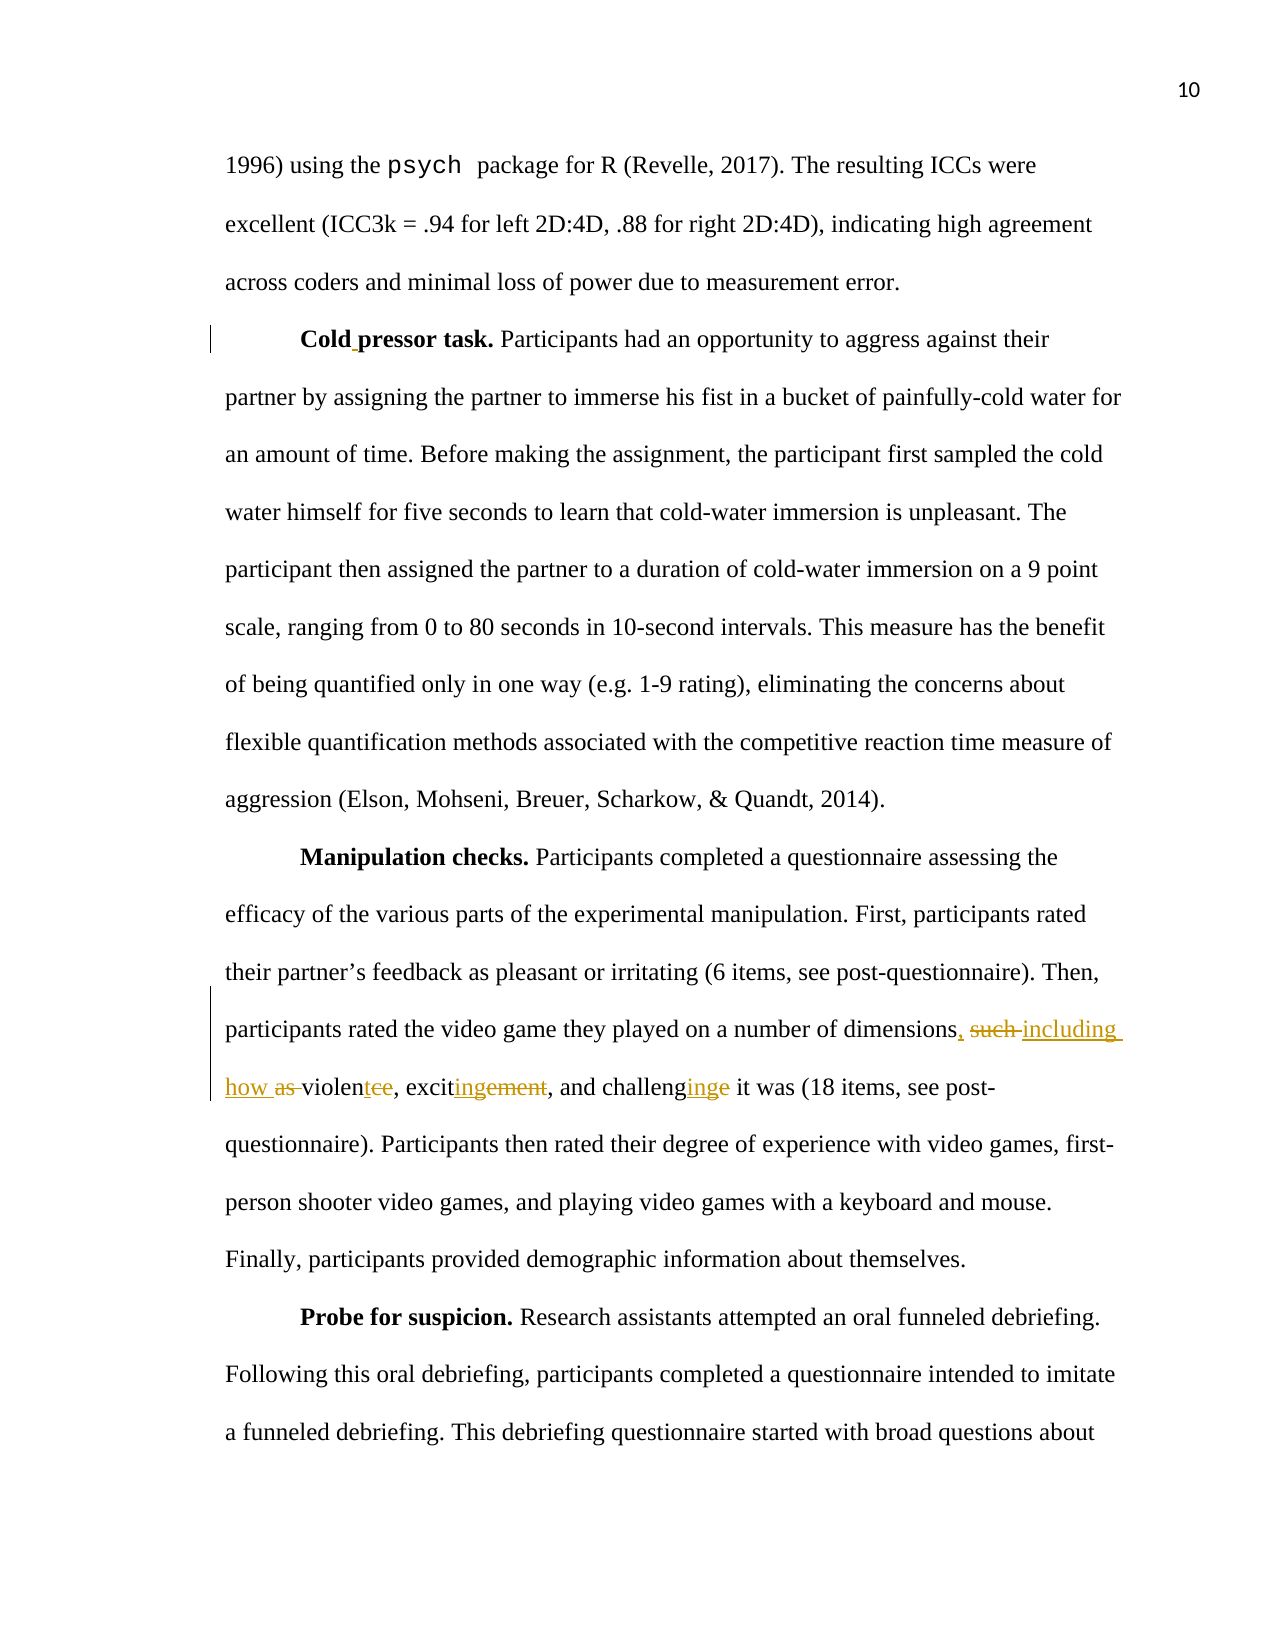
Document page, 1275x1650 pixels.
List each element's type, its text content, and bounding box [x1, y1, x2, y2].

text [225, 1302, 1125, 1446]
text Manipulation checks. Participants completed a questionnaire assessing the efficacy of the various parts of the experimental manipulation. First, participants rated their partner’s feedback as pleasant or irritating (6 items, see post-questionnaire). Then, participants rated the video game they played on a number of dimensions violen, excit, and challeng it was (18 items, see post-questionnaire). Participants then rated their degree of experience with video games, first-person shooter video games, and playing video games with a keyboard and mouse. Finally, participants provided demographic information about themselves. [225, 842, 1125, 1273]
text Coldpressor task. Participants had an opportunity to aggress against their partner by assigning the partner to immerse his fist in a bucket of painfully-cold water for an amount of time. Before making the assignment, the participant first sampled the cold water himself for five seconds to learn that cold-water immersion is unpleasant. The participant then assigned the partner to a duration of cold-water immersion on a 9 point scale, ranging from 0 to 80 seconds in 10-second intervals. This measure has the benefit of being quantified only in one way (e.g. 1-9 rating), eliminating the concerns about flexible quantification methods associated with the competitive reaction time measure of aggression (Elson, Mohseni, Breuer, Scharkow, & Quandt, 2014). [225, 324, 1125, 813]
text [225, 150, 1125, 296]
